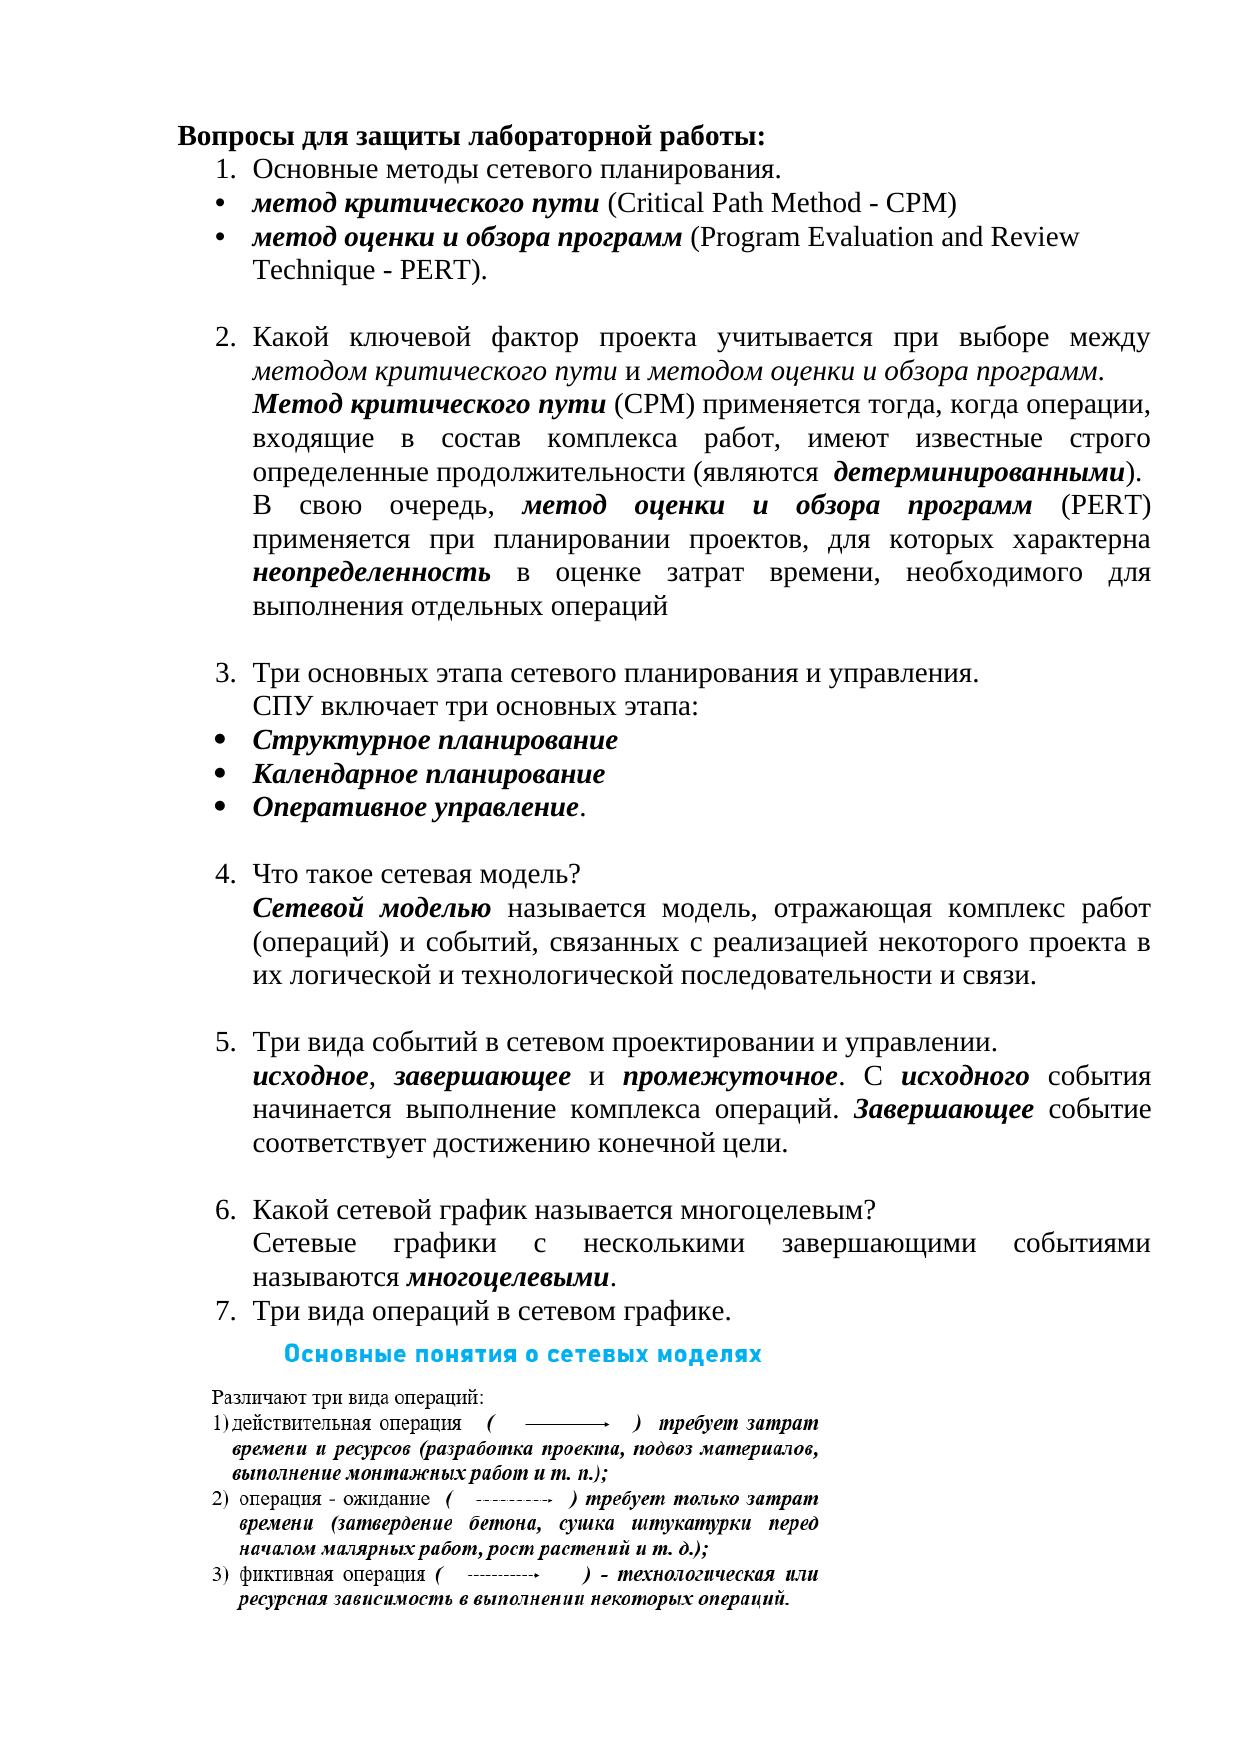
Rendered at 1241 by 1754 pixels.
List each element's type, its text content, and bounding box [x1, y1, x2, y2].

list Календарное планирование [215, 756, 1152, 789]
list Сетевые графики с несколькими завершающими событиями называются многоцелевыми. [252, 1226, 1152, 1293]
list исходное, завершающее и промежуточное. С исходного события начинается выполнение комплекса операций. Завершающее событие соответствует достижению конечной цели. [252, 1058, 1152, 1158]
list Какой сетевой график называется многоцелевым? [215, 1192, 1152, 1226]
picture [177, 1326, 840, 1621]
list СПУ включает три основных этапа: [252, 688, 1152, 722]
list Сетевой моделью называется модель, отражающая комплекс работ (операций) и событий, связанных с реализацией некоторого проекта в их логической и технологической последовательности и связи. [252, 890, 1152, 991]
list метод оценки и обзора программ (Program Evaluation and Review Technique - PERT). [215, 219, 1152, 286]
list Оперативное управление. [215, 789, 1152, 823]
text Вопросы для защиты лабораторной работы: [177, 118, 1152, 152]
list Что такое сетевая модель? [215, 857, 1152, 890]
list метод критического пути (Critical Path Method - СРМ) [215, 185, 1152, 219]
list Три вида операций в сетевом графике. [215, 1293, 1152, 1326]
list Какой ключевой фактор проекта учитывается при выборе между методом критического пути и методом оценки и обзора программ. [215, 319, 1152, 387]
list Основные методы сетевого планирования. [215, 152, 1152, 185]
list В свою очередь, метод оценки и обзора программ (РЕRТ) применяется при планировании проектов, для которых характерна неопределенность в оценке затрат времени, необходимого для выполнения отдельных операций [252, 487, 1152, 621]
list Три основных этапа сетевого планирования и управления. [215, 655, 1152, 688]
list Три вида событий в сетевом проектировании и управлении. [215, 1024, 1152, 1058]
list Структурное планирование [215, 722, 1152, 756]
list Метод критического пути (СРМ) применяется тогда, когда операции, входящие в состав комплекса работ, имеют известные строго определенные продолжительности (являются детерминированными). [252, 387, 1152, 487]
